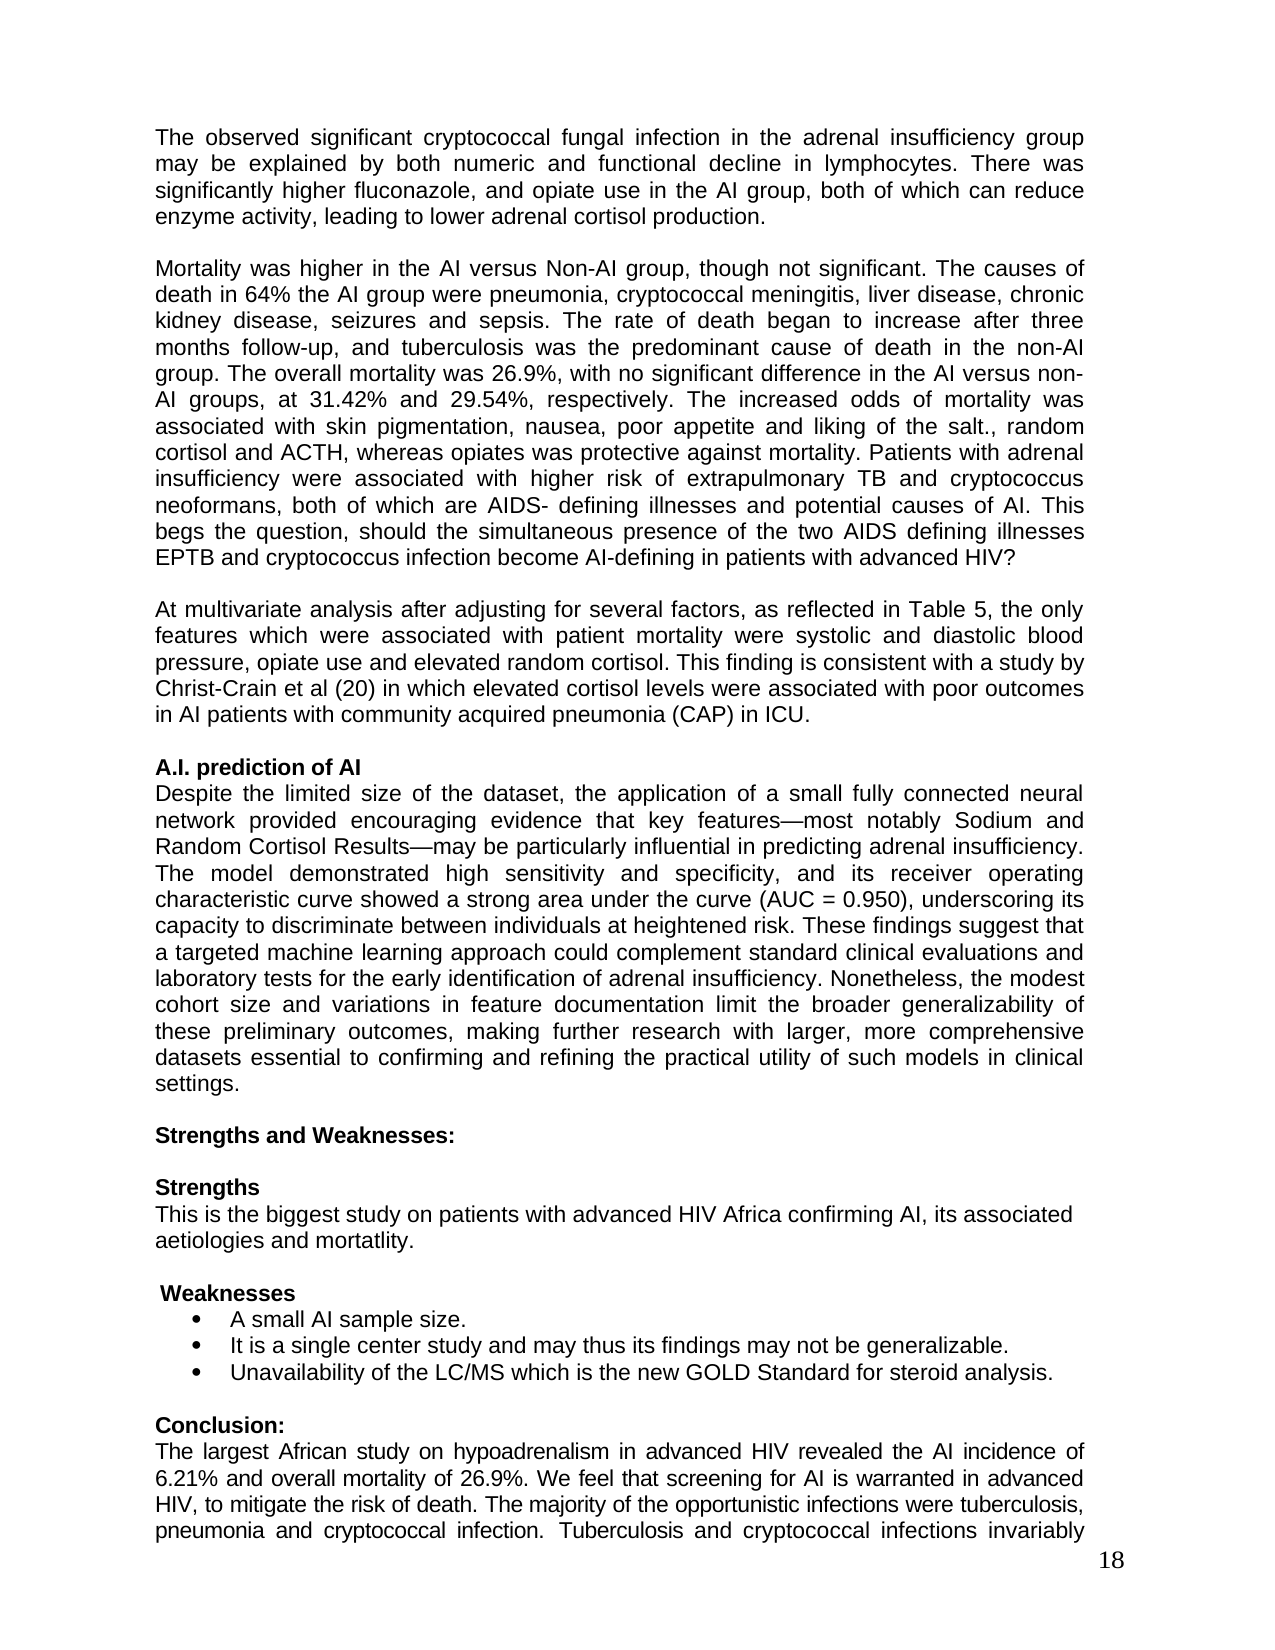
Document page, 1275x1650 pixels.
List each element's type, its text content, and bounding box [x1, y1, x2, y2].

text Strengths and Weaknesses: [155, 1122, 1085, 1148]
text At multivariate analysis after adjusting for several factors, as reflected in Table 5, the only features which were associated with patient mortality were systolic and diastolic blood pressure, opiate use and elevated random cortisol. This finding is consistent with a study by Christ-Crain et al (20) in which elevated cortisol levels were associated with poor outcomes in AI patients with community acquired pneumonia (CAP) in ICU. [155, 596, 1085, 727]
text Conclusion: [155, 1412, 1085, 1438]
list Unavailability of the LC/MS which is the new GOLD Standard for steroid analysis. [192, 1359, 1085, 1385]
list It is a single center study and may thus its findings may not be generalizable. [192, 1332, 1085, 1359]
text A.I. prediction of AI [155, 754, 1085, 780]
text Strengths [155, 1174, 1085, 1201]
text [155, 1438, 1085, 1543]
text Weaknesses [155, 1280, 1085, 1306]
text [155, 124, 1085, 229]
list A small AI sample size. [192, 1306, 1085, 1332]
text Mortality was higher in the AI versus Non-AI group, though not significant. The causes of death in 64% the AI group were pneumonia, cryptococcal meningitis, liver disease, chronic kidney disease, seizures and sepsis. The rate of death began to increase after three months follow-up, and tuberculosis was the predominant cause of death in the non-AI group. The overall mortality was 26.9%, with no significant difference in the AI versus non-AI groups, at 31.42% and 29.54%, respectively. The increased odds of mortality was associated with skin pigmentation, nausea, poor appetite and liking of the salt., random cortisol and ACTH, whereas opiates was protective against mortality. Patients with adrenal insufficiency were associated with higher risk of extrapulmonary TB and cryptococcus neoformans, both of which are AIDS- defining illnesses and potential causes of AI. This begs the question, should the simultaneous presence of the two AIDS defining illnesses EPTB and cryptococcus infection become AI-defining in patients with advanced HIV? [155, 254, 1085, 571]
text Despite the limited size of the dataset, the application of a small fully connected neural network provided encouraging evidence that key features—most notably Sodium and Random Cortisol Results—may be particularly influential in predicting adrenal insufficiency. The model demonstrated high sensitivity and specificity, and its receiver operating characteristic curve showed a strong area under the curve (AUC = 0.950), underscoring its capacity to discriminate between individuals at heightened risk. These findings suggest that a targeted machine learning approach could complement standard clinical evaluations and laboratory tests for the early identification of adrenal insufficiency. Nonetheless, the modest cohort size and variations in feature documentation limit the broader generalizability of these preliminary outcomes, making further research with larger, more comprehensive datasets essential to confirming and refining the practical utility of such models in clinical settings. [155, 780, 1085, 1097]
text This is the biggest study on patients with advanced HIV Africa confirming AI, its associated aetiologies and mortatlity. [155, 1201, 1085, 1253]
